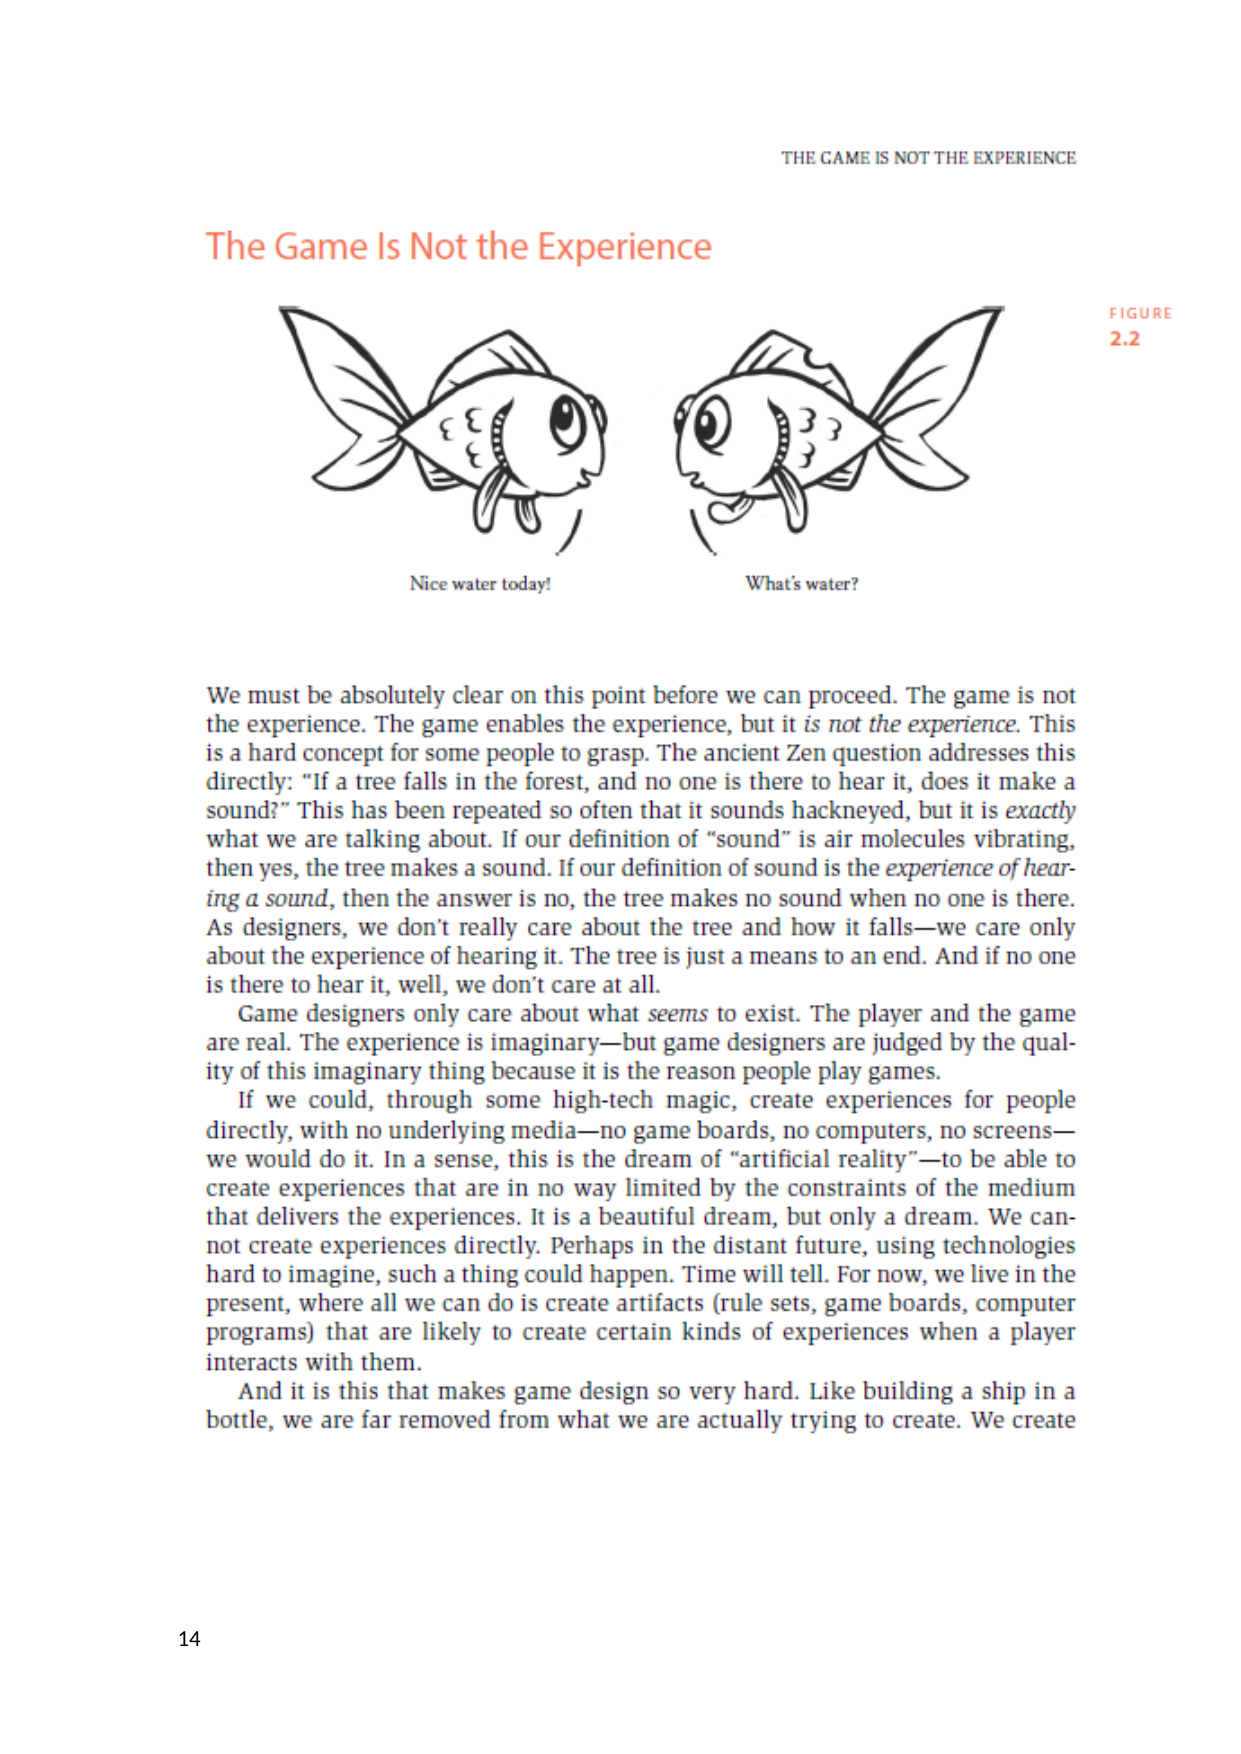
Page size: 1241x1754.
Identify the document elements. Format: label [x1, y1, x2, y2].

picture [177, 118, 1206, 1495]
